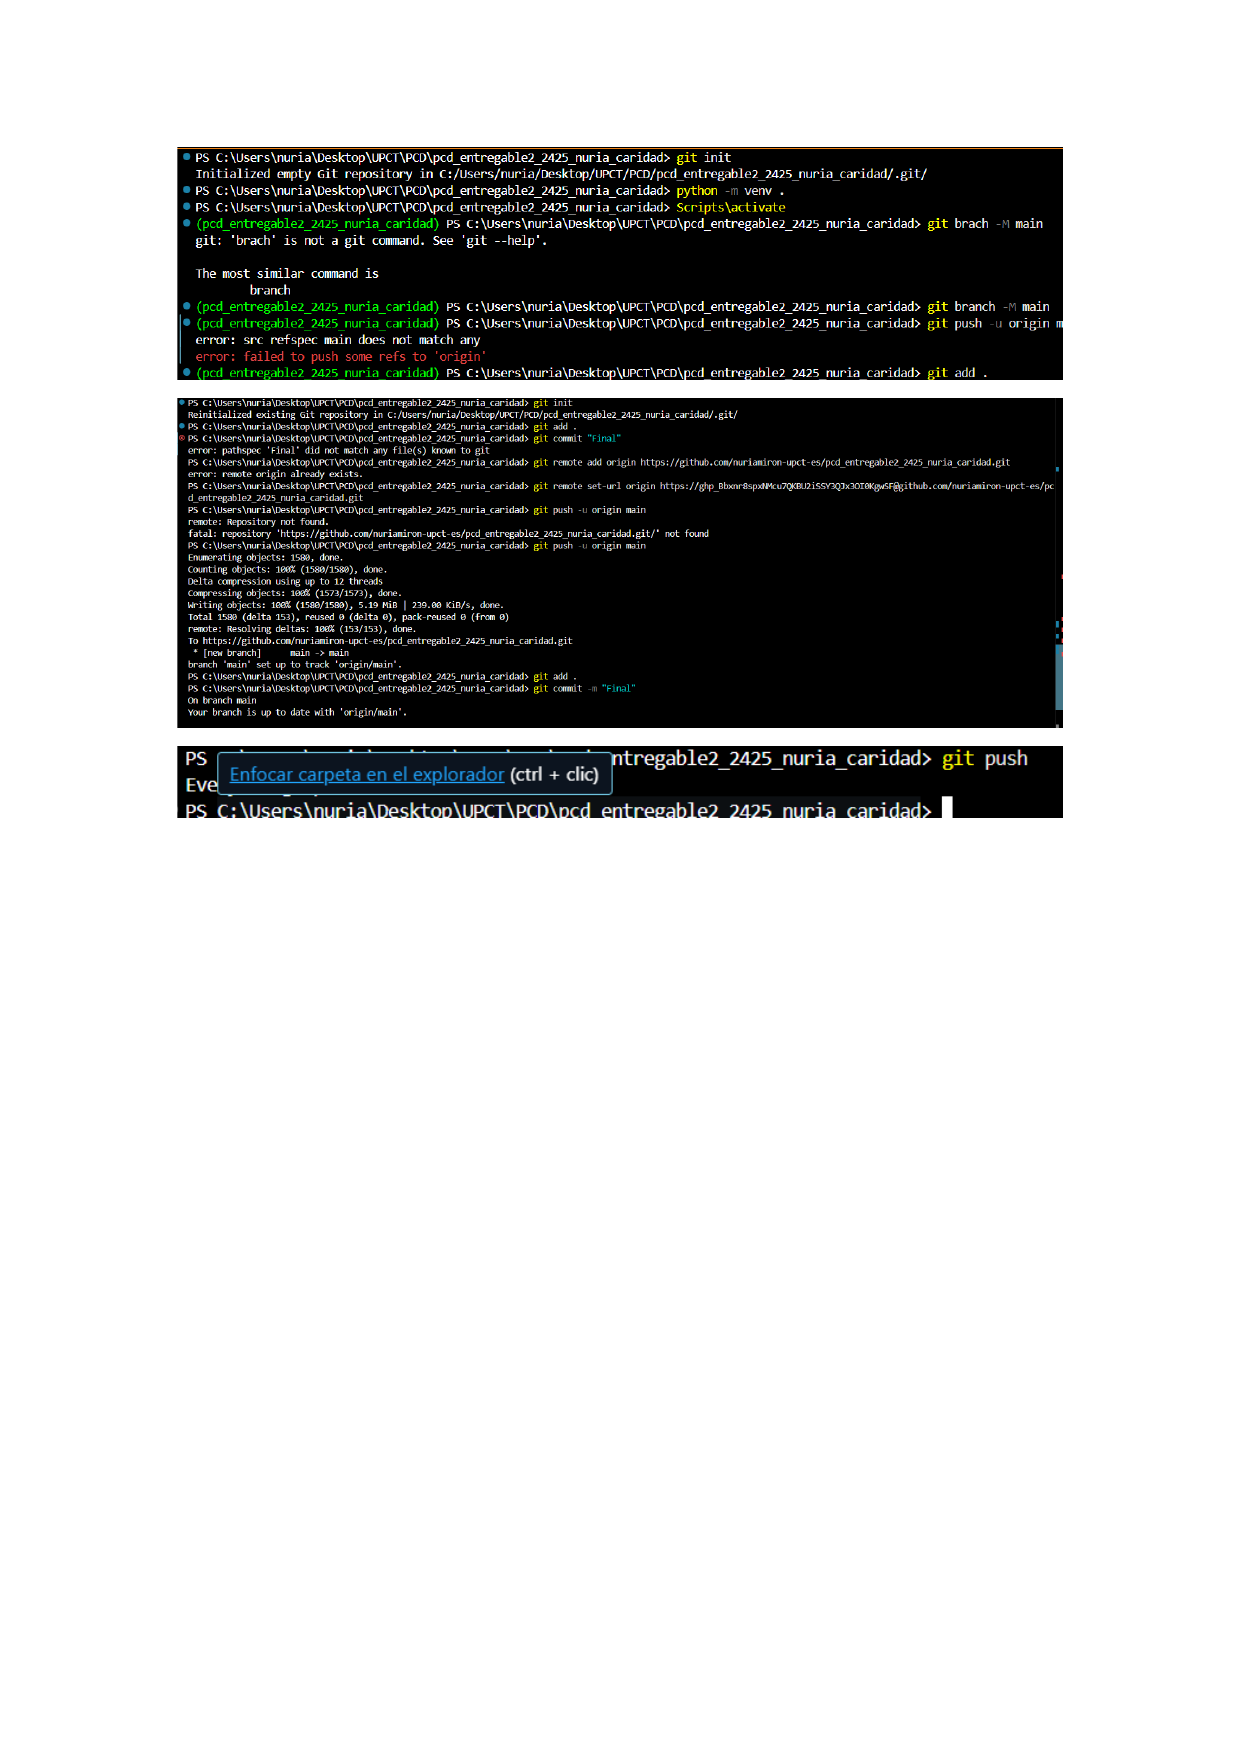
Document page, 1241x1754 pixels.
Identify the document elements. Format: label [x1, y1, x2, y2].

picture [177, 398, 1063, 728]
picture [177, 147, 1063, 380]
picture [177, 746, 1063, 818]
